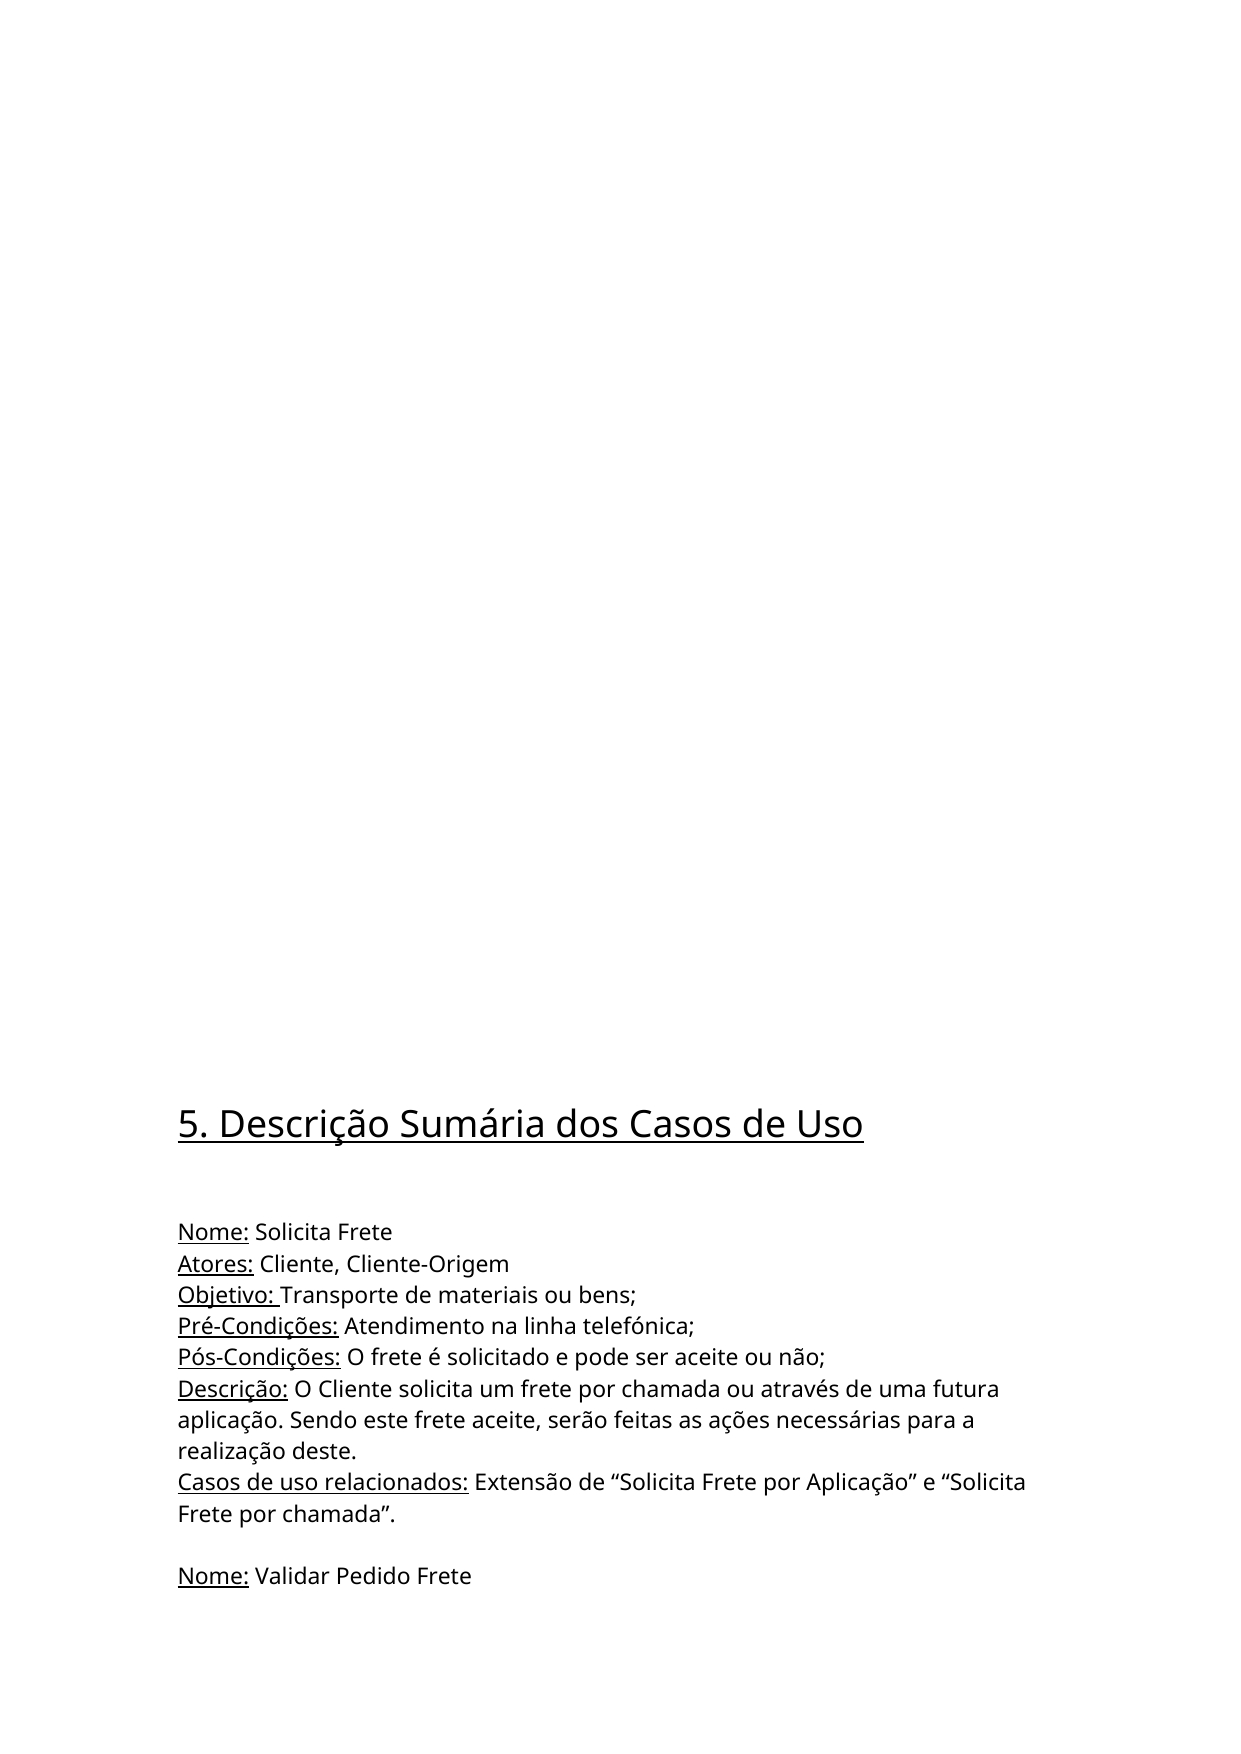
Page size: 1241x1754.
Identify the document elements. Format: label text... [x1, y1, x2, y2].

text Atores: Cliente, Cliente-Origem [177, 1248, 1063, 1279]
text Pós-Condições: O frete é solicitado e pode ser aceite ou não; [177, 1341, 1063, 1373]
text 5. Descrição Sumária dos Casos de Uso [177, 1098, 1063, 1149]
text Nome: Validar Pedido Frete [177, 1560, 1063, 1591]
text Casos de uso relacionados: Extensão de “Solicita Frete por Aplicação” e “Solicita Frete por chamada”. [177, 1466, 1063, 1529]
text Objetivo: Transporte de materiais ou bens; [177, 1279, 1063, 1310]
text Pré-Condições: Atendimento na linha telefónica; [177, 1310, 1063, 1341]
text Descrição: O Cliente solicita um frete por chamada ou através de uma futura aplicação. Sendo este frete aceite, serão feitas as ações necessárias para a realização deste. [177, 1373, 1063, 1466]
text Nome: Solicita Frete [177, 1216, 1063, 1248]
